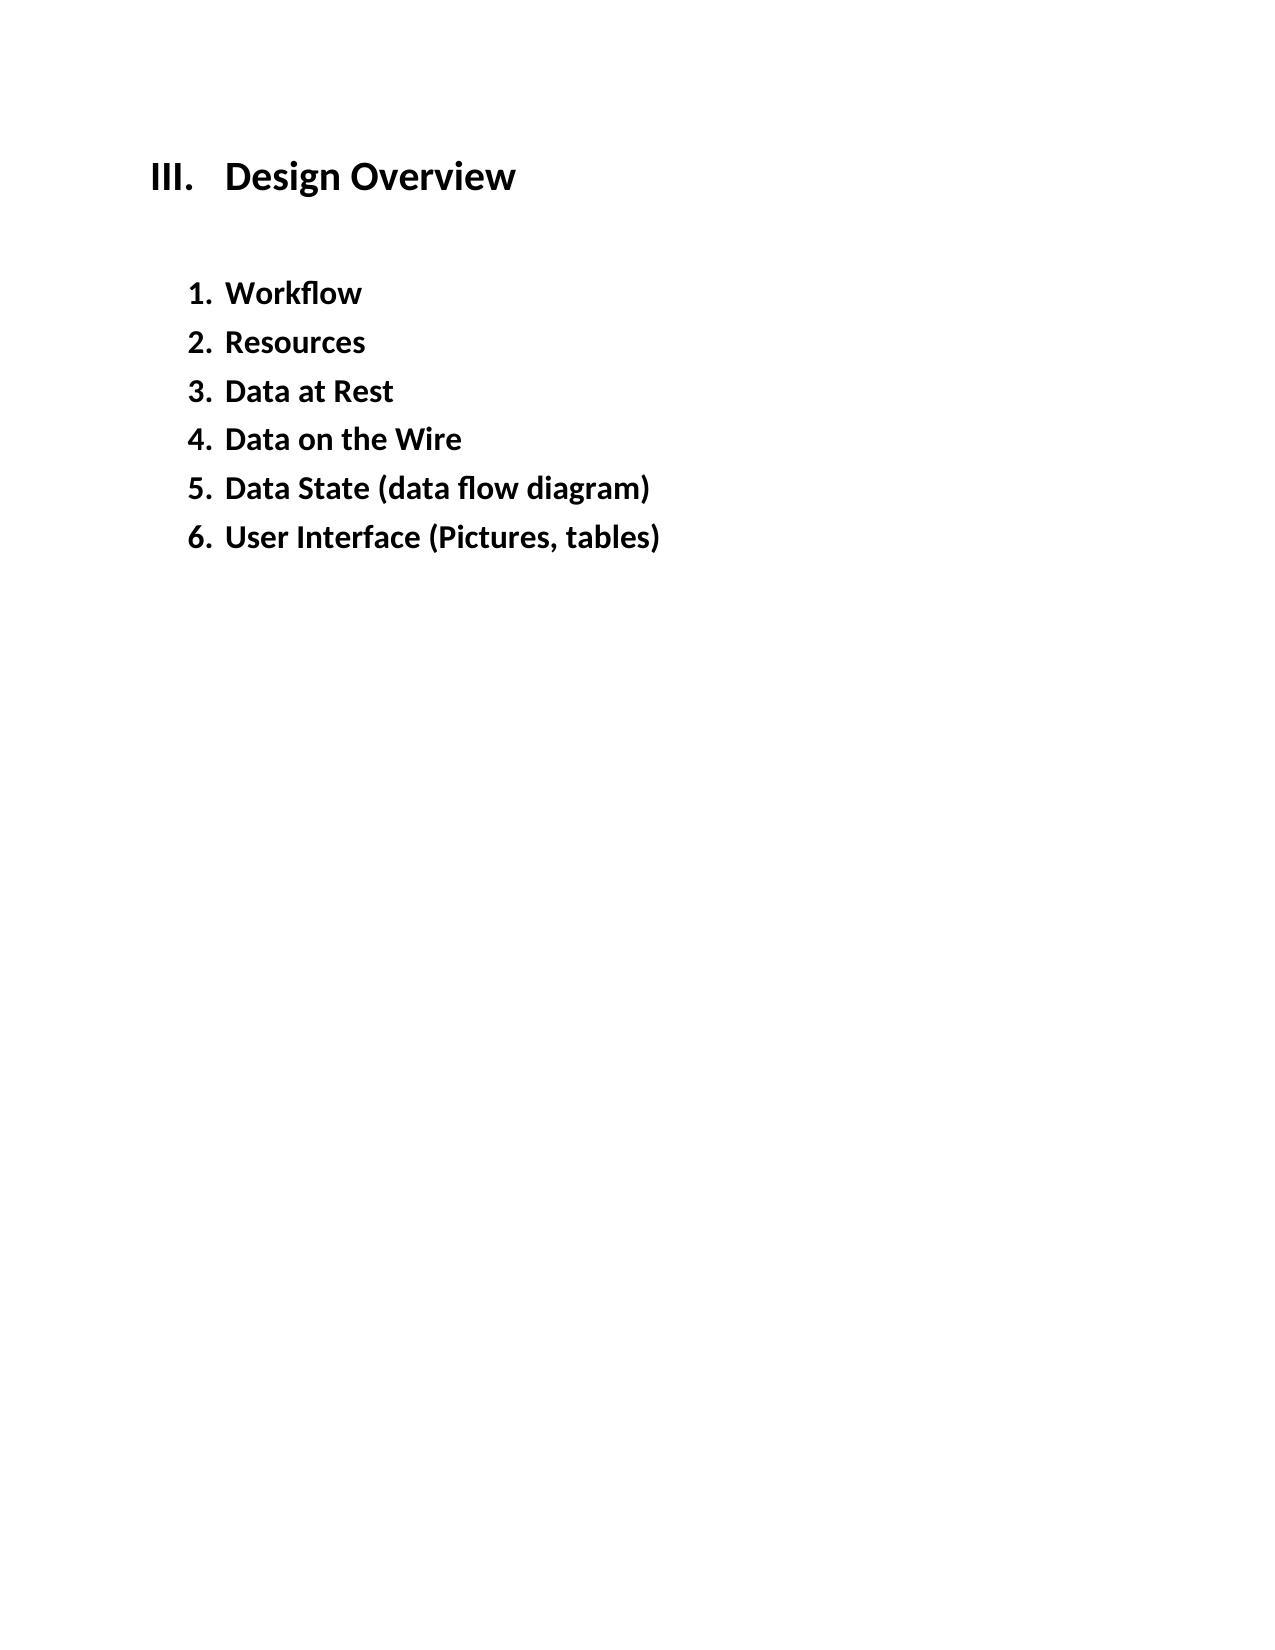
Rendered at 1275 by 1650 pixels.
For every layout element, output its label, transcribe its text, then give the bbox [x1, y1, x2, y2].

list Workflow [187, 272, 1125, 313]
list Data on the Wire [187, 418, 1125, 459]
list Design Overview [150, 150, 1125, 201]
list Data State (data flow diagram) [187, 467, 1125, 508]
list Data at Rest [187, 369, 1125, 410]
list User Interface (Pictures, tables) [187, 516, 1125, 557]
list Resources [187, 321, 1125, 361]
